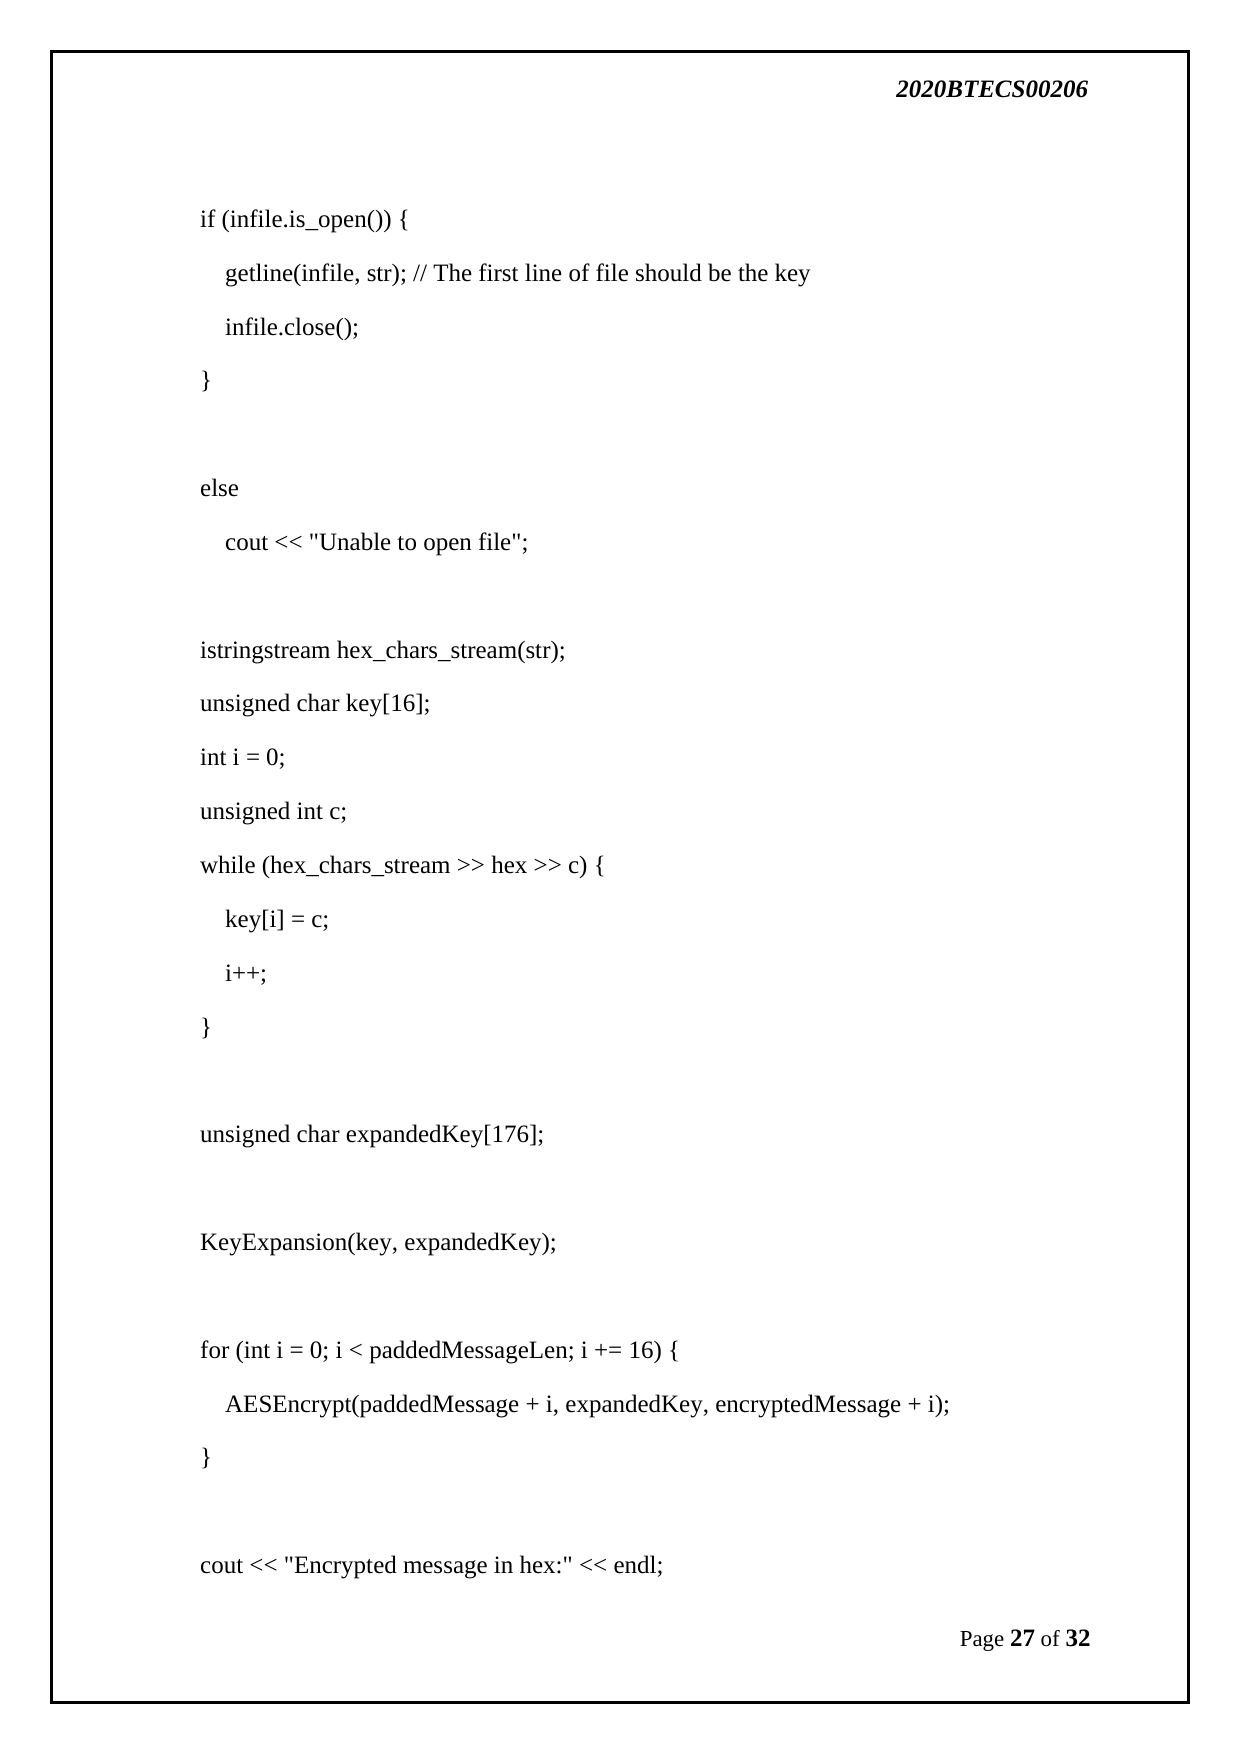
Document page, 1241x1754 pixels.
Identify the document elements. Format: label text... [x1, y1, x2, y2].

text key[i] = c; [150, 904, 1090, 933]
text int i = 0; [150, 742, 1090, 771]
text } [150, 1442, 1090, 1471]
text unsigned char key[16]; [150, 688, 1090, 717]
text for (int i = 0; i < paddedMessageLen; i += 16) { [150, 1335, 1090, 1363]
text } [150, 1012, 1090, 1040]
text istringstream hex_chars_stream(str); [150, 635, 1090, 663]
text KeyExpansion(key, expandedKey); [150, 1227, 1090, 1256]
text cout << "Encrypted message in hex:" << endl; [150, 1550, 1090, 1579]
text if (infile.is_open()) { [150, 204, 1090, 233]
text AESEncrypt(paddedMessage + i, expandedKey, encryptedMessage + i); [150, 1389, 1090, 1417]
text else [150, 473, 1090, 502]
text infile.close(); [150, 312, 1090, 340]
text } [150, 365, 1090, 394]
text while (hex_chars_stream >> hex >> c) { [150, 850, 1090, 879]
text i++; [150, 958, 1090, 987]
text unsigned char expandedKey[176]; [150, 1119, 1090, 1148]
text cout << "Unable to open file"; [150, 527, 1090, 556]
text unsigned int c; [150, 796, 1090, 825]
text getline(infile, str); // The first line of file should be the key [150, 258, 1090, 286]
